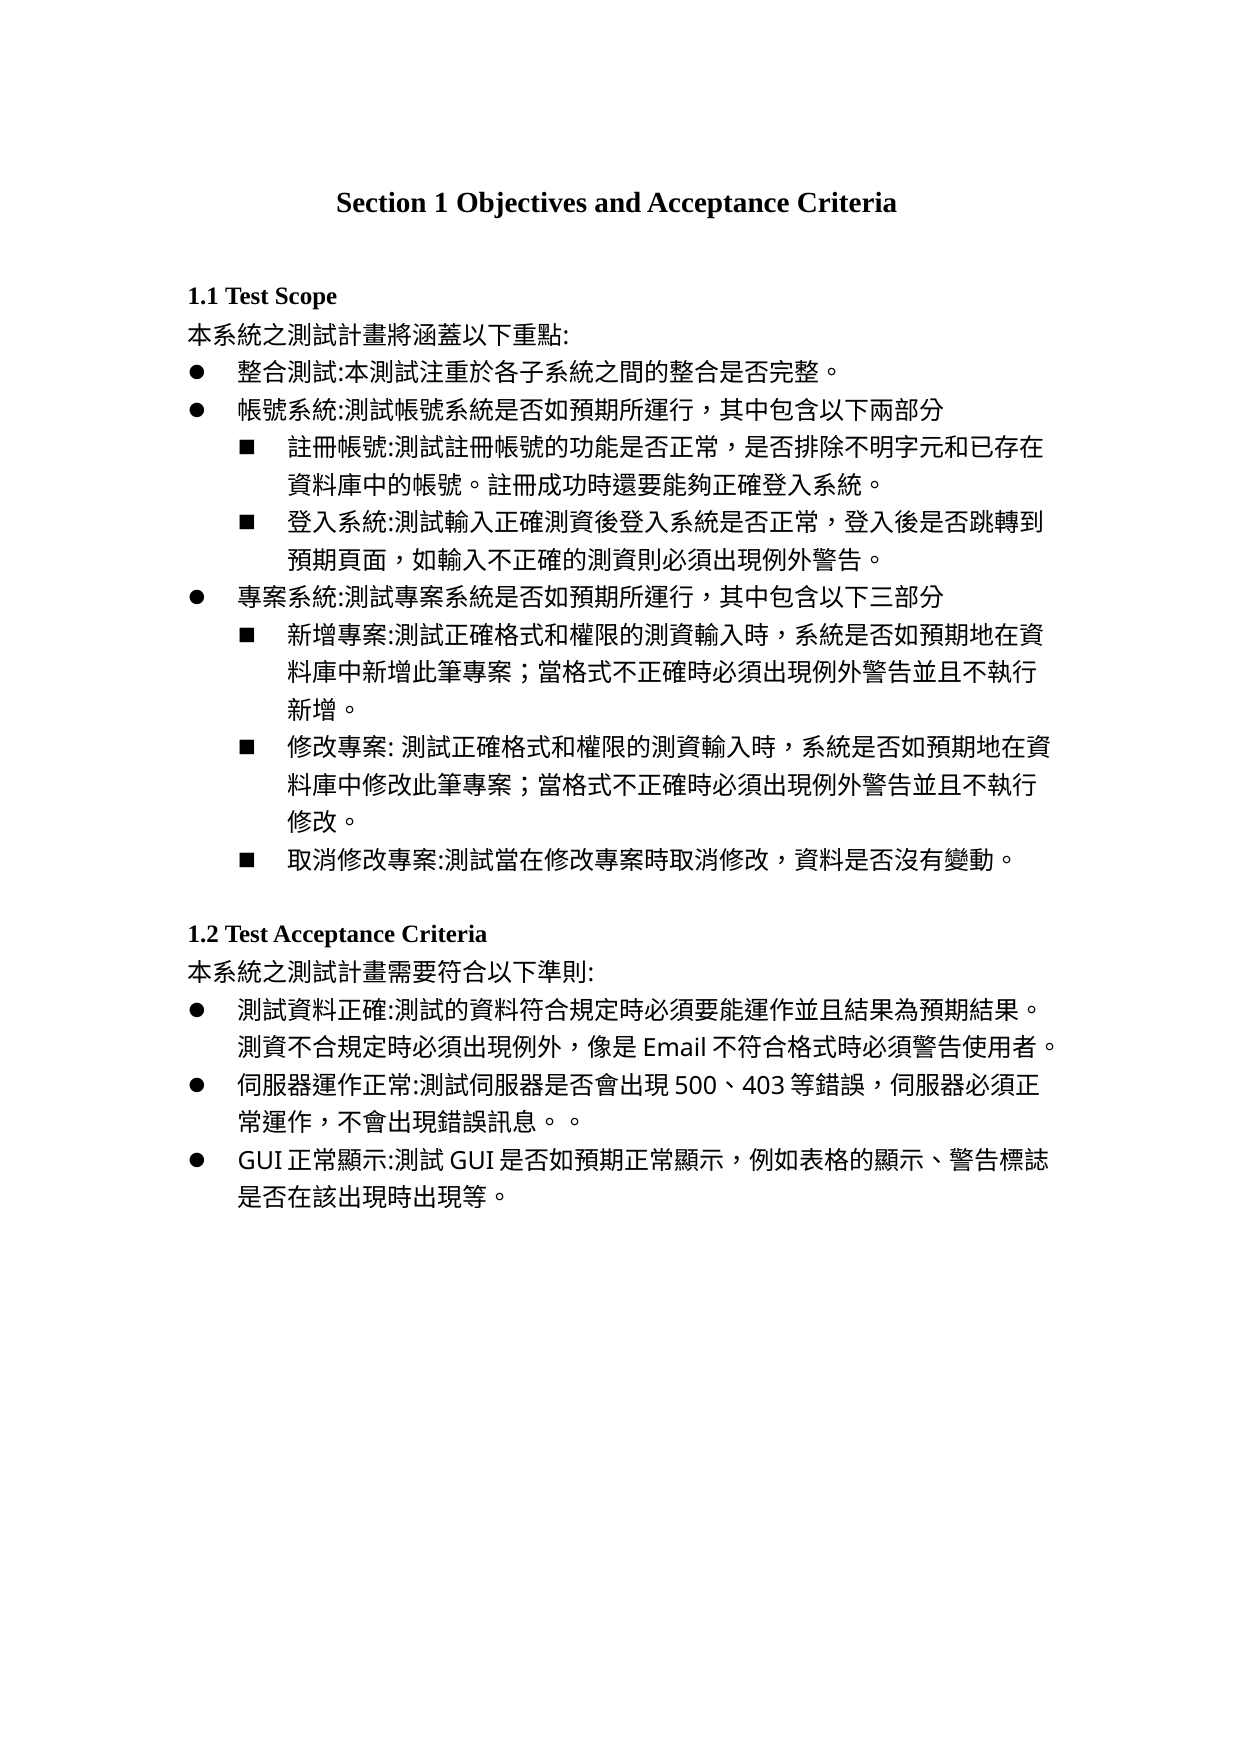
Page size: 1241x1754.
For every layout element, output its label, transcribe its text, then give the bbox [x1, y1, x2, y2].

list 整合測試:本測試注重於各子系統之間的整合是否完整。 [187, 352, 1053, 389]
list 測試資料正確:測試的資料符合規定時必須要能運作並且結果為預期結果。測資不合規定時必須出現例外，像是Email不符合格式時必須警告使用者。 [187, 989, 1053, 1064]
text 本系統之測試計畫將涵蓋以下重點: [187, 314, 1053, 352]
list 伺服器運作正常:測試伺服器是否會出現500、403等錯誤，伺服器必須正常運作，不會出現錯誤訊息。。 [187, 1064, 1053, 1139]
text 本系統之測試計畫需要符合以下準則: [187, 952, 1053, 989]
list 登入系統:測試輸入正確測資後登入系統是否正常，登入後是否跳轉到預期頁面，如輸入不正確的測資則必須出現例外警告。 [237, 502, 1053, 577]
list 專案系統:測試專案系統是否如預期所運行，其中包含以下三部分 [187, 577, 1053, 614]
subtitle Test Scope [187, 277, 1053, 314]
list 新增專案:測試正確格式和權限的測資輸入時，系統是否如預期地在資料庫中新增此筆專案；當格式不正確時必須出現例外警告並且不執行新增。 [237, 614, 1053, 727]
subtitle 1.2 Test Acceptance Criteria [187, 914, 1053, 952]
subtitle Section 1 Objectives and Acceptance Criteria [187, 183, 1053, 221]
list 取消修改專案:測試當在修改專案時取消修改，資料是否沒有變動。 [237, 839, 1053, 877]
list GUI正常顯示:測試GUI是否如預期正常顯示，例如表格的顯示、警告標誌是否在該出現時出現等。 [187, 1139, 1053, 1214]
list 帳號系統:測試帳號系統是否如預期所運行，其中包含以下兩部分 [187, 389, 1053, 427]
list 修改專案: 測試正確格式和權限的測資輸入時，系統是否如預期地在資料庫中修改此筆專案；當格式不正確時必須出現例外警告並且不執行修改。 [237, 727, 1053, 839]
list 註冊帳號:測試註冊帳號的功能是否正常，是否排除不明字元和已存在資料庫中的帳號。註冊成功時還要能夠正確登入系統。 [237, 427, 1053, 502]
